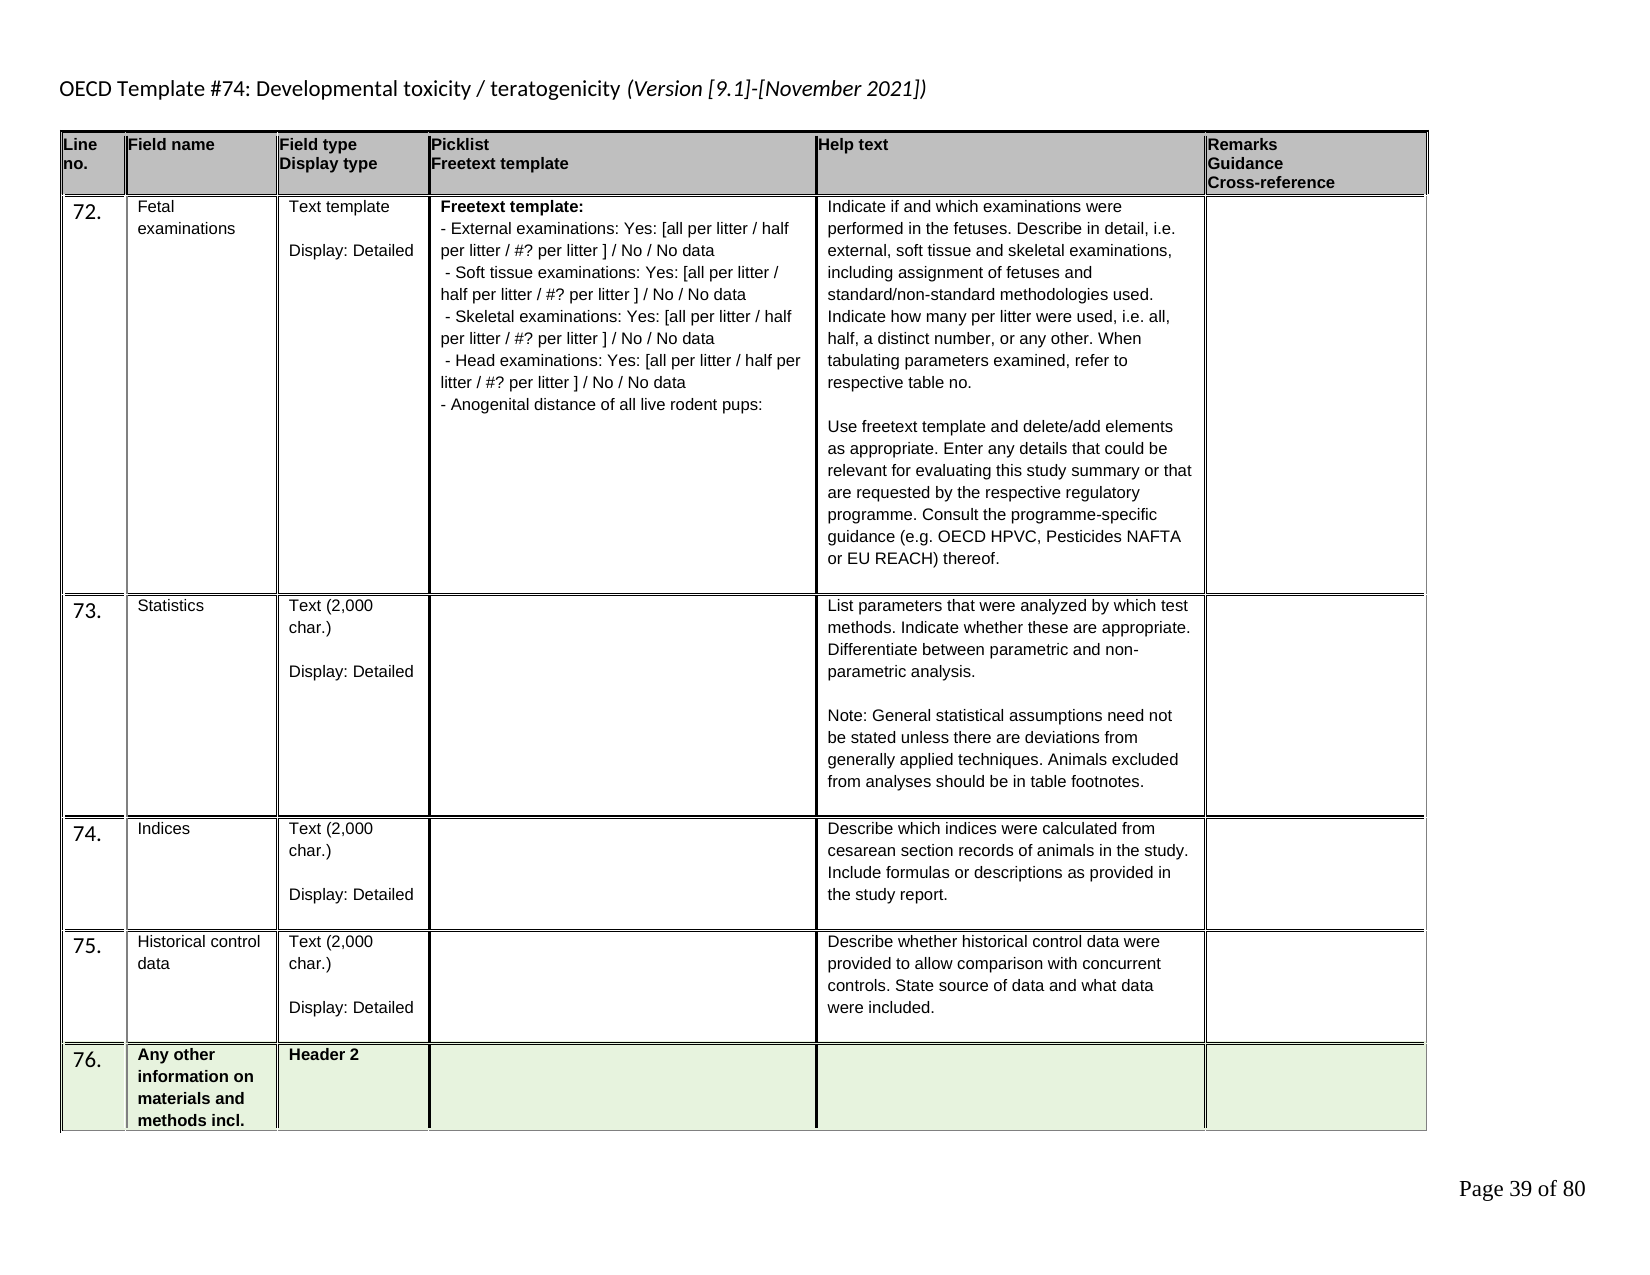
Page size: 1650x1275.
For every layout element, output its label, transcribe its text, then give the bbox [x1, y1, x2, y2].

table_cell Describe whether historical control data were provided to allow comparison with concurrent controls. State source of data and what data were included. [818, 932, 1204, 1041]
table_header Help text [816, 133, 1206, 194]
table_cell [816, 1045, 1206, 1130]
table_cell [63, 592, 124, 815]
table_cell Header 2 [278, 1045, 429, 1130]
table_cell Text template Display: Detailed [279, 197, 428, 592]
table_cell [63, 1041, 126, 1130]
table_cell List parameters that were analyzed by which test methods. Indicate whether these are appropriate. Differentiate between parametric and non-parametric analysis. Note: General statistical assumptions need not be stated unless there are deviations from generally applied techniques. Animals excluded from analyses should be in table footnotes. [818, 596, 1204, 815]
table_cell Statistics [128, 596, 276, 815]
table_cell Indicate if and which examinations were performed in the fetuses. Describe in detail, i.e. external, soft tissue and skeletal examinations, including assignment of fetuses and standard/non-standard methodologies used. Indicate how many per litter were used, i.e. all, half, a distinct number, or any other. When tabulating parameters examined, refer to respective table no. Use freetext template and delete/add elements as appropriate. Enter any details that could be relevant for evaluating this study summary or that are requested by the respective regulatory programme. Consult the programme-specific guidance (e.g. OECD HPVC, Pesticides NAFTA or EU REACH) thereof. [818, 197, 1204, 592]
table_cell [1206, 194, 1427, 592]
table_cell [63, 815, 124, 928]
table_cell Text (2,000 char.) Display: Detailed [279, 596, 428, 815]
table_cell [61, 194, 126, 592]
table_cell [1207, 592, 1426, 815]
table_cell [126, 1045, 277, 1130]
table_cell Freetext template: - External examinations: Yes: [all per litter / half per litter / #? per litter ] / No / No data - Soft tissue examinations: Yes: [all per litter / half per litter / #? per litter ] / No / No data - Skeletal examinations: Yes: [all per litter / half per litter / #? per litter ] / No / No data - Head examinations: Yes: [all per litter / half per litter / #? per litter ] / No / No data - Anogenital distance of all live rodent pups: [431, 197, 815, 592]
table_header Picklist Freetext template [429, 133, 816, 194]
table_cell Text (2,000 char.) Display: Detailed [279, 932, 428, 1041]
table_cell [429, 1045, 816, 1130]
table_cell [431, 932, 815, 1041]
table_cell Fetal examinations [128, 197, 276, 592]
table_cell [1207, 929, 1426, 1041]
table_header Line no. [63, 132, 126, 194]
table_cell Historical control data [128, 932, 276, 1041]
table_cell [1206, 1041, 1426, 1130]
table_cell [431, 819, 815, 928]
table_cell Text (2,000 char.) Display: Detailed [279, 819, 428, 928]
table_header Field name [126, 133, 277, 194]
table_cell Indices [128, 819, 276, 928]
table_cell [1207, 815, 1426, 928]
table_cell Describe which indices were calculated from cesarean section records of animals in the study. Include formulas or descriptions as provided in the study report. [818, 819, 1204, 928]
table_cell [63, 929, 124, 1041]
table_header Remarks Guidance Cross-reference [1206, 133, 1426, 194]
table_cell [431, 596, 815, 815]
table_header Field type Display type [278, 132, 429, 194]
